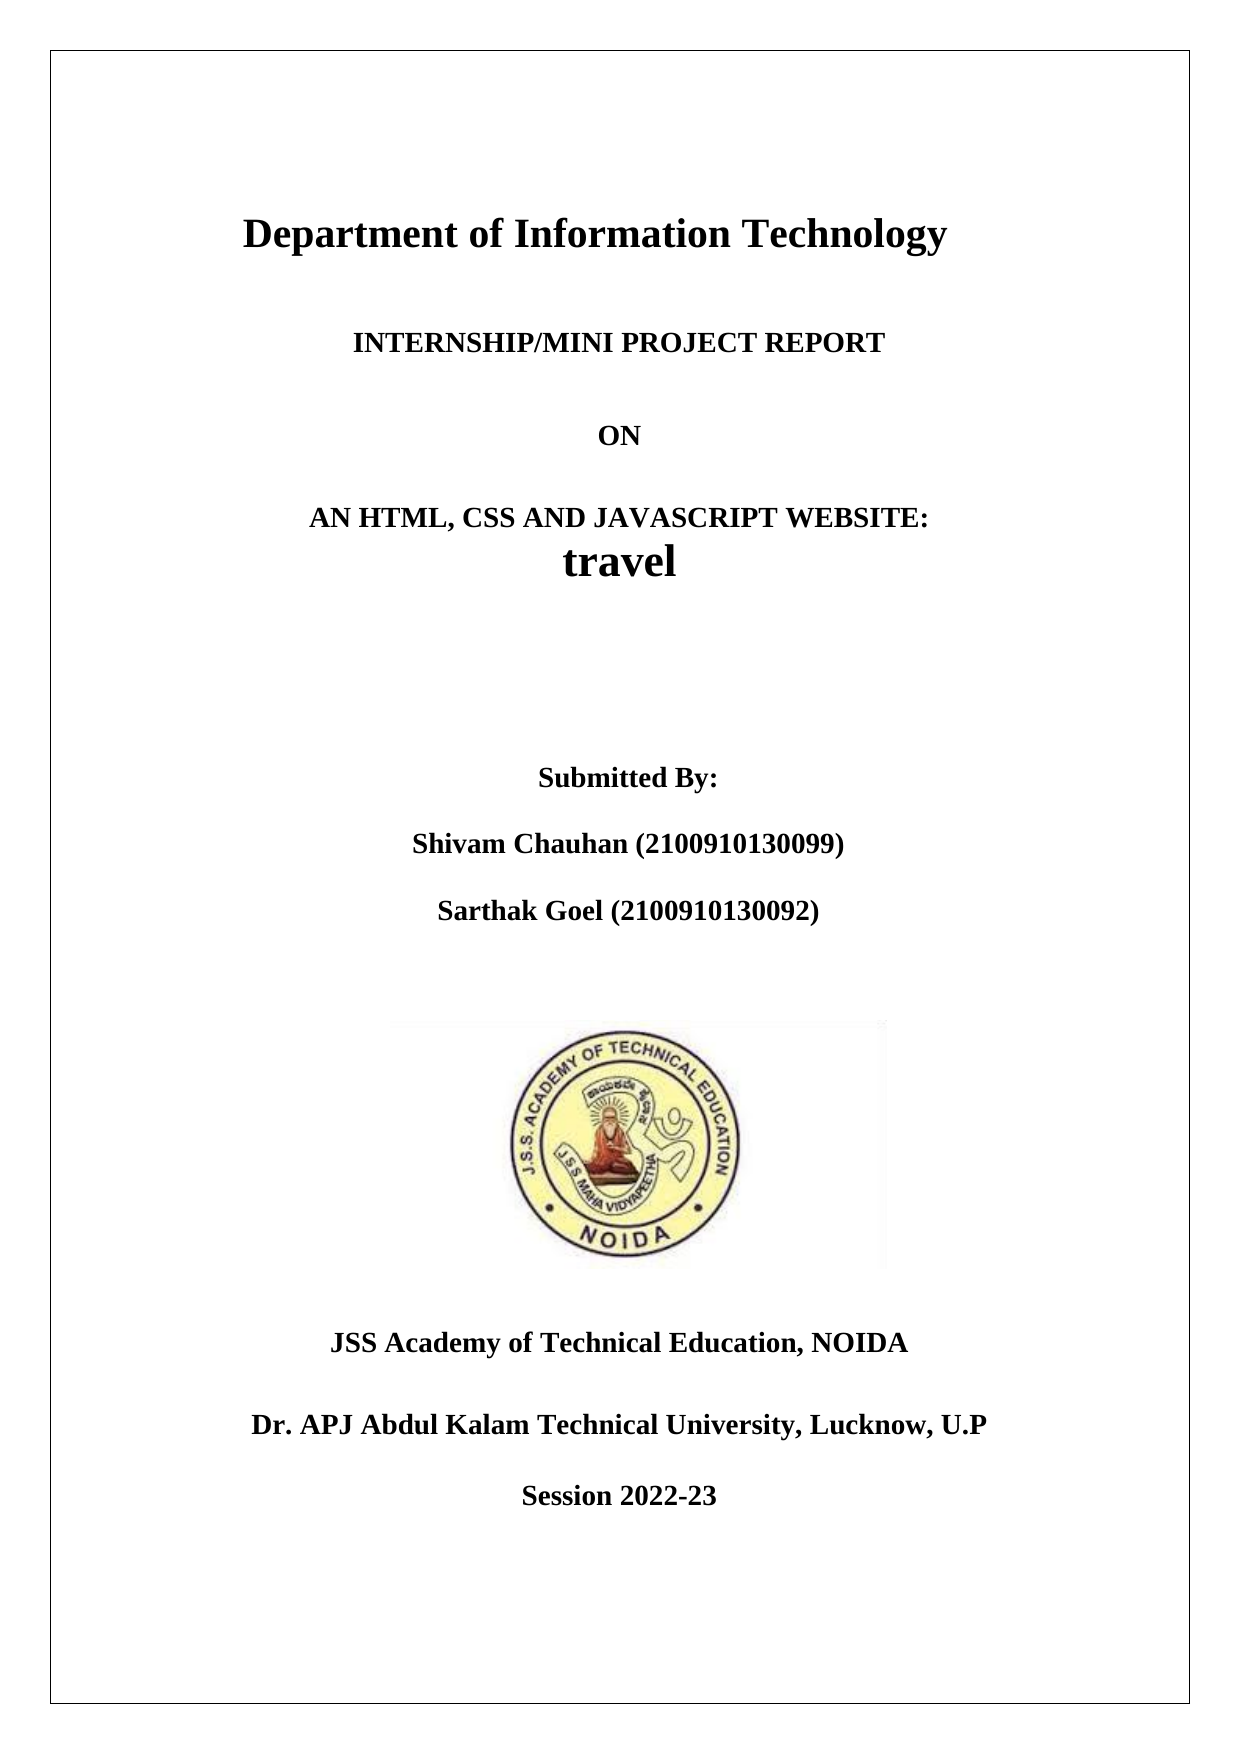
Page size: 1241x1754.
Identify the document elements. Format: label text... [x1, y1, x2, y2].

text travel [238, 534, 1001, 586]
text Department of Information Technology [199, 209, 991, 257]
text Sarthak Goel (2100910130092) [84, 893, 1172, 926]
picture [390, 1020, 887, 1269]
text Dr. APJ Abdul Kalam Technical University, Lucknow, U.P Session 2022-23 [238, 1407, 1001, 1512]
text AN HTML, CSS AND JAVASCRIPT WEBSITE: [238, 500, 1001, 534]
text Shivam Chauhan (2100910130099) [84, 826, 1172, 860]
text INTERNSHIP/MINI PROJECT REPORT ON [342, 264, 896, 452]
text Submitted By: [84, 760, 1172, 794]
text JSS Academy of Technical Education, NOIDA [238, 1326, 1000, 1359]
